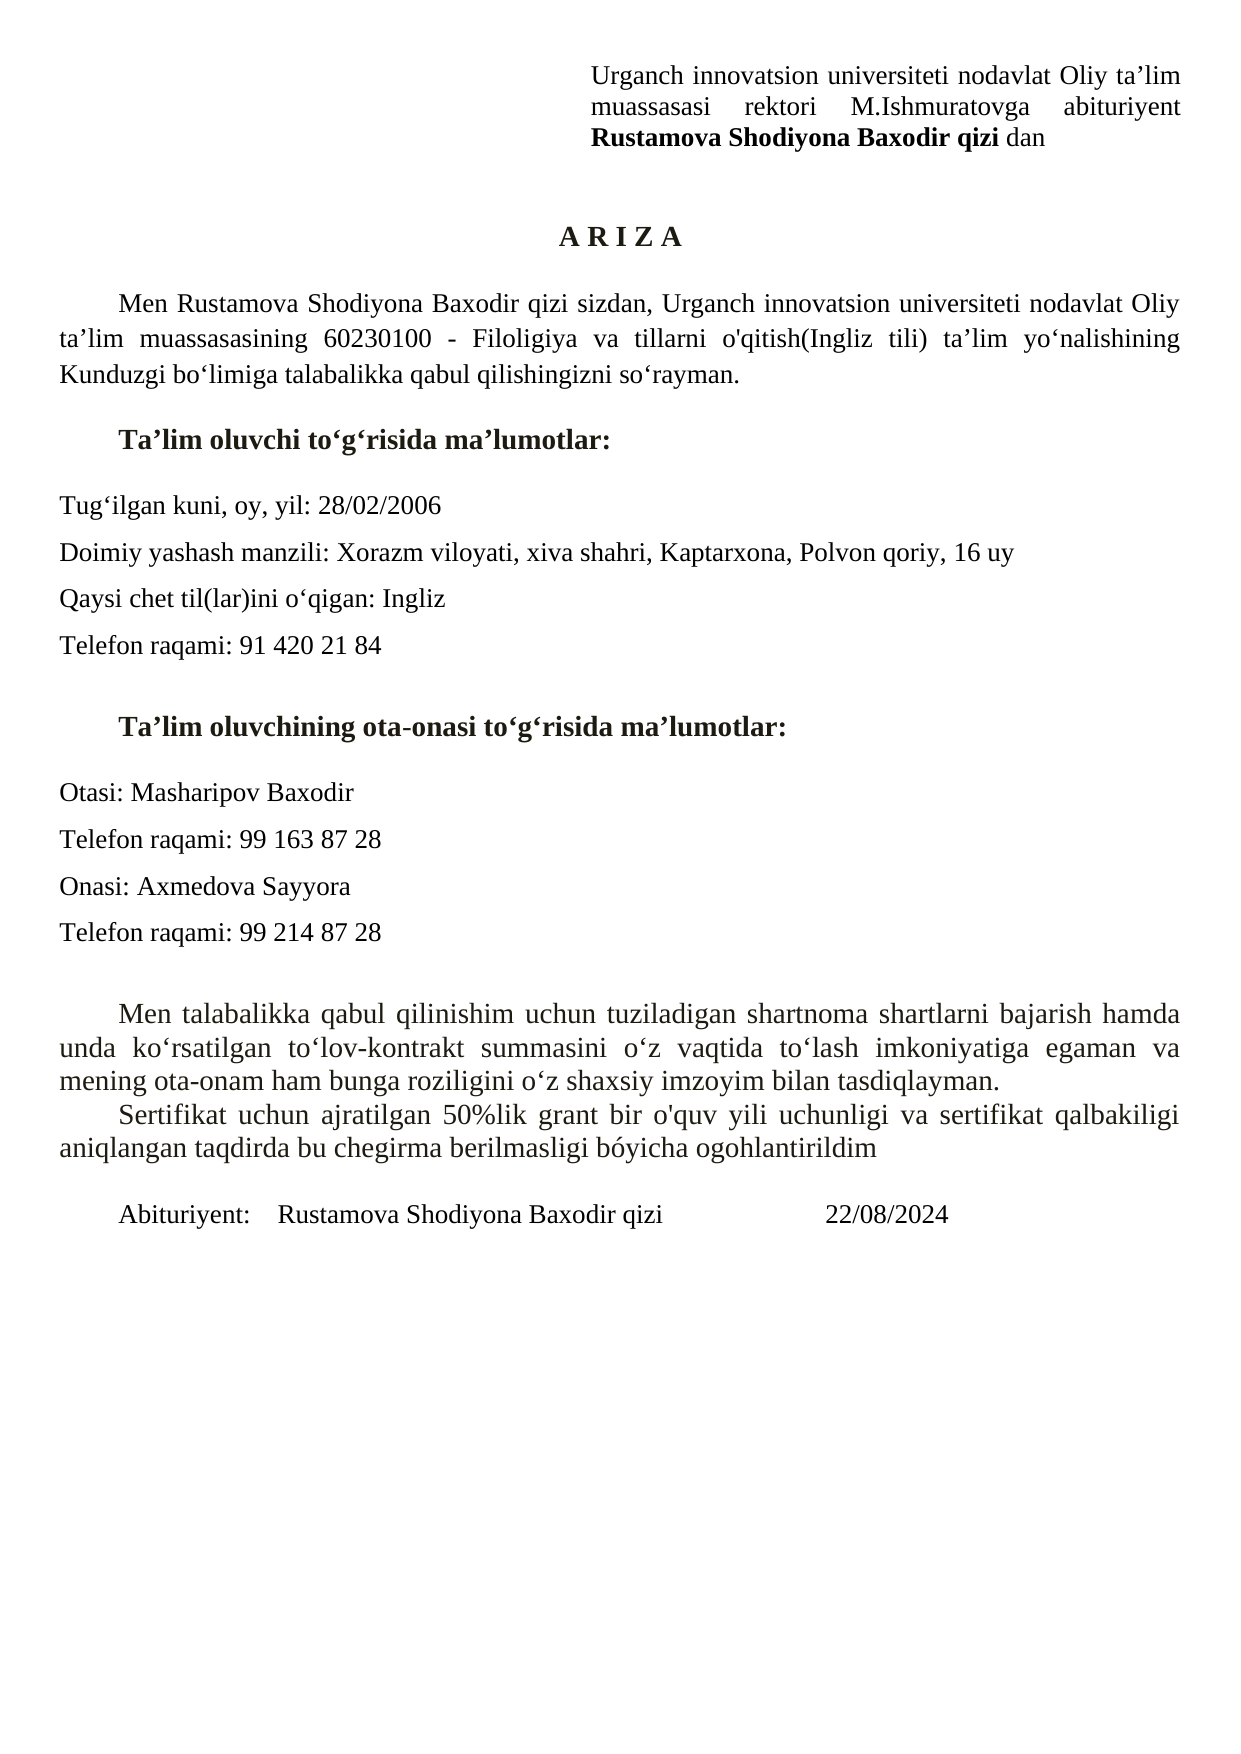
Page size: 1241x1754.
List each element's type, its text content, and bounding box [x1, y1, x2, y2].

text Ta’lim oluvchining ota-onasi to‘g‘risida ma’lumotlar: [59, 709, 1181, 743]
text Telefon raqami: 99 214 87 28 [59, 916, 1181, 947]
text Otasi: Masharipov Baxodir [59, 776, 1181, 807]
text Telefon raqami: 99 163 87 28 [59, 823, 1181, 854]
text Tug‘ilgan kuni, oy, yil: 28/02/2006 [59, 489, 1181, 520]
text Onasi: Axmedova Sayyora [59, 869, 1181, 901]
text Men Rustamova Shodiyona Baxodir qizi sizdan, Urganch innovatsion universiteti nodavlat Oliy ta’lim muassasasining 60230100 - Filoligiya va tillarni o'qitish(Ingliz tili) ta’lim yo‘nalishining Kunduzgi bo‘limiga talabalikka qabul qilishingizni so‘rayman. [59, 287, 1181, 389]
text Doimiy yashash manzili: Xorazm viloyati, xiva shahri, Kaptarxona, Polvon qoriy, 16 uy [59, 536, 1181, 567]
text Urganch innovatsion universiteti nodavlat Oliy ta’lim muassasasi rektori M.Ishmuratovga abituriyent Rustamova Shodiyona Baxodir qizi dan [591, 59, 1181, 152]
text Sertifikat uchun ajratilgan 50%lik grant bir o'quv yili uchunligi va sertifikat qalbakiligi aniqlangan taqdirda bu chegirma berilmasligi bóyicha ogohlantirildim [59, 1097, 1181, 1164]
text Men talabalikka qabul qilinishim uchun tuziladigan shartnoma shartlarni bajarish hamda unda ko‘rsatilgan to‘lov-kontrakt summasini o‘z vaqtida to‘lash imkoniyatiga egaman va mening ota-onam ham bunga roziligini oʻz shaxsiy imzoyim bilan tasdiqlayman. [59, 996, 1181, 1097]
text Ta’lim oluvchi to‘g‘risida ma’lumotlar: [59, 422, 1181, 455]
text Telefon raqami: 91 420 21 84 [59, 629, 1181, 660]
text Qaysi chet til(lar)ini o‘qigan: Ingliz [59, 582, 1181, 613]
text Abituriyent: Rustamova Shodiyona Baxodir qizi 22/08/2024 [59, 1198, 1181, 1229]
text A R I Z A [59, 219, 1181, 253]
